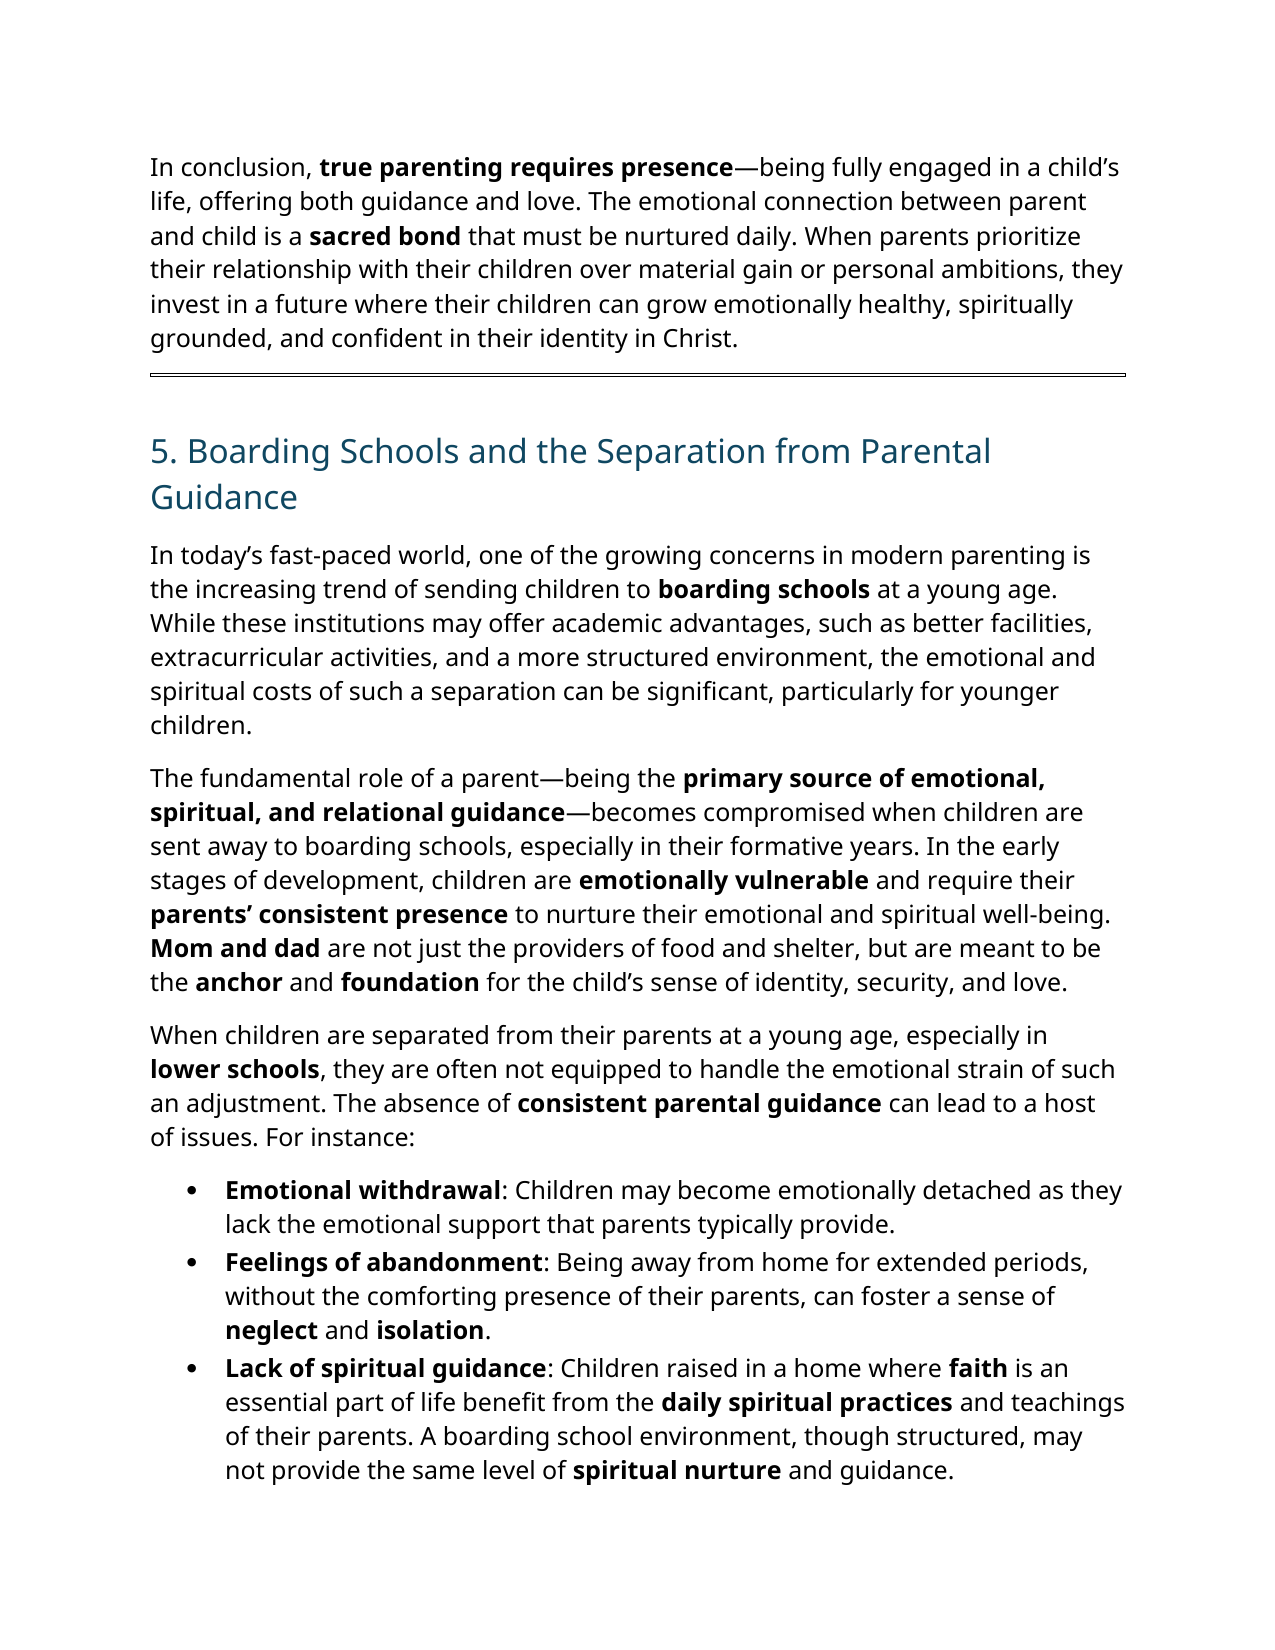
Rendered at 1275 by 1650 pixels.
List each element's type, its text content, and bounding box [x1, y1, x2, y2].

list Emotional withdrawal: Children may become emotionally detached as they lack the emotional support that parents typically provide. [187, 1173, 1125, 1241]
text The fundamental role of a parent—being the primary source of emotional, spiritual, and relational guidance—becomes compromised when children are sent away to boarding schools, especially in their formative years. In the early stages of development, children are emotionally vulnerable and require their parents’ consistent presence to nurture their emotional and spiritual well-being. Mom and dad are not just the providers of food and shelter, but are meant to be the anchor and foundation for the child’s sense of identity, security, and love. [150, 761, 1125, 999]
list Feelings of abandonment: Being away from home for extended periods, without the comforting presence of their parents, can foster a sense of neglect and isolation. [187, 1245, 1125, 1347]
text In today’s fast-paced world, one of the growing concerns in modern parenting is the increasing trend of sending children to boarding schools at a young age. While these institutions may offer academic advantages, such as better facilities, extracurricular activities, and a more structured environment, the emotional and spiritual costs of such a separation can be significant, particularly for younger children. [150, 538, 1125, 742]
list Lack of spiritual guidance: Children raised in a home where faith is an essential part of life benefit from the daily spiritual practices and teachings of their parents. A boarding school environment, though structured, may not provide the same level of spiritual nurture and guidance. [187, 1351, 1125, 1487]
text In conclusion, true parenting requires presence—being fully engaged in a child’s life, offering both guidance and love. The emotional connection between parent and child is a sacred bond that must be nurtured daily. When parents prioritize their relationship with their children over material gain or personal ambitions, they invest in a future where their children can grow emotionally healthy, spiritually grounded, and confident in their identity in Christ. [150, 150, 1125, 354]
text When children are separated from their parents at a young age, especially in lower schools, they are often not equipped to handle the emotional strain of such an adjustment. The absence of consistent parental guidance can lead to a host of issues. For instance: [150, 1018, 1125, 1154]
subtitle 5. Boarding Schools and the Separation from Parental Guidance [150, 428, 1125, 519]
